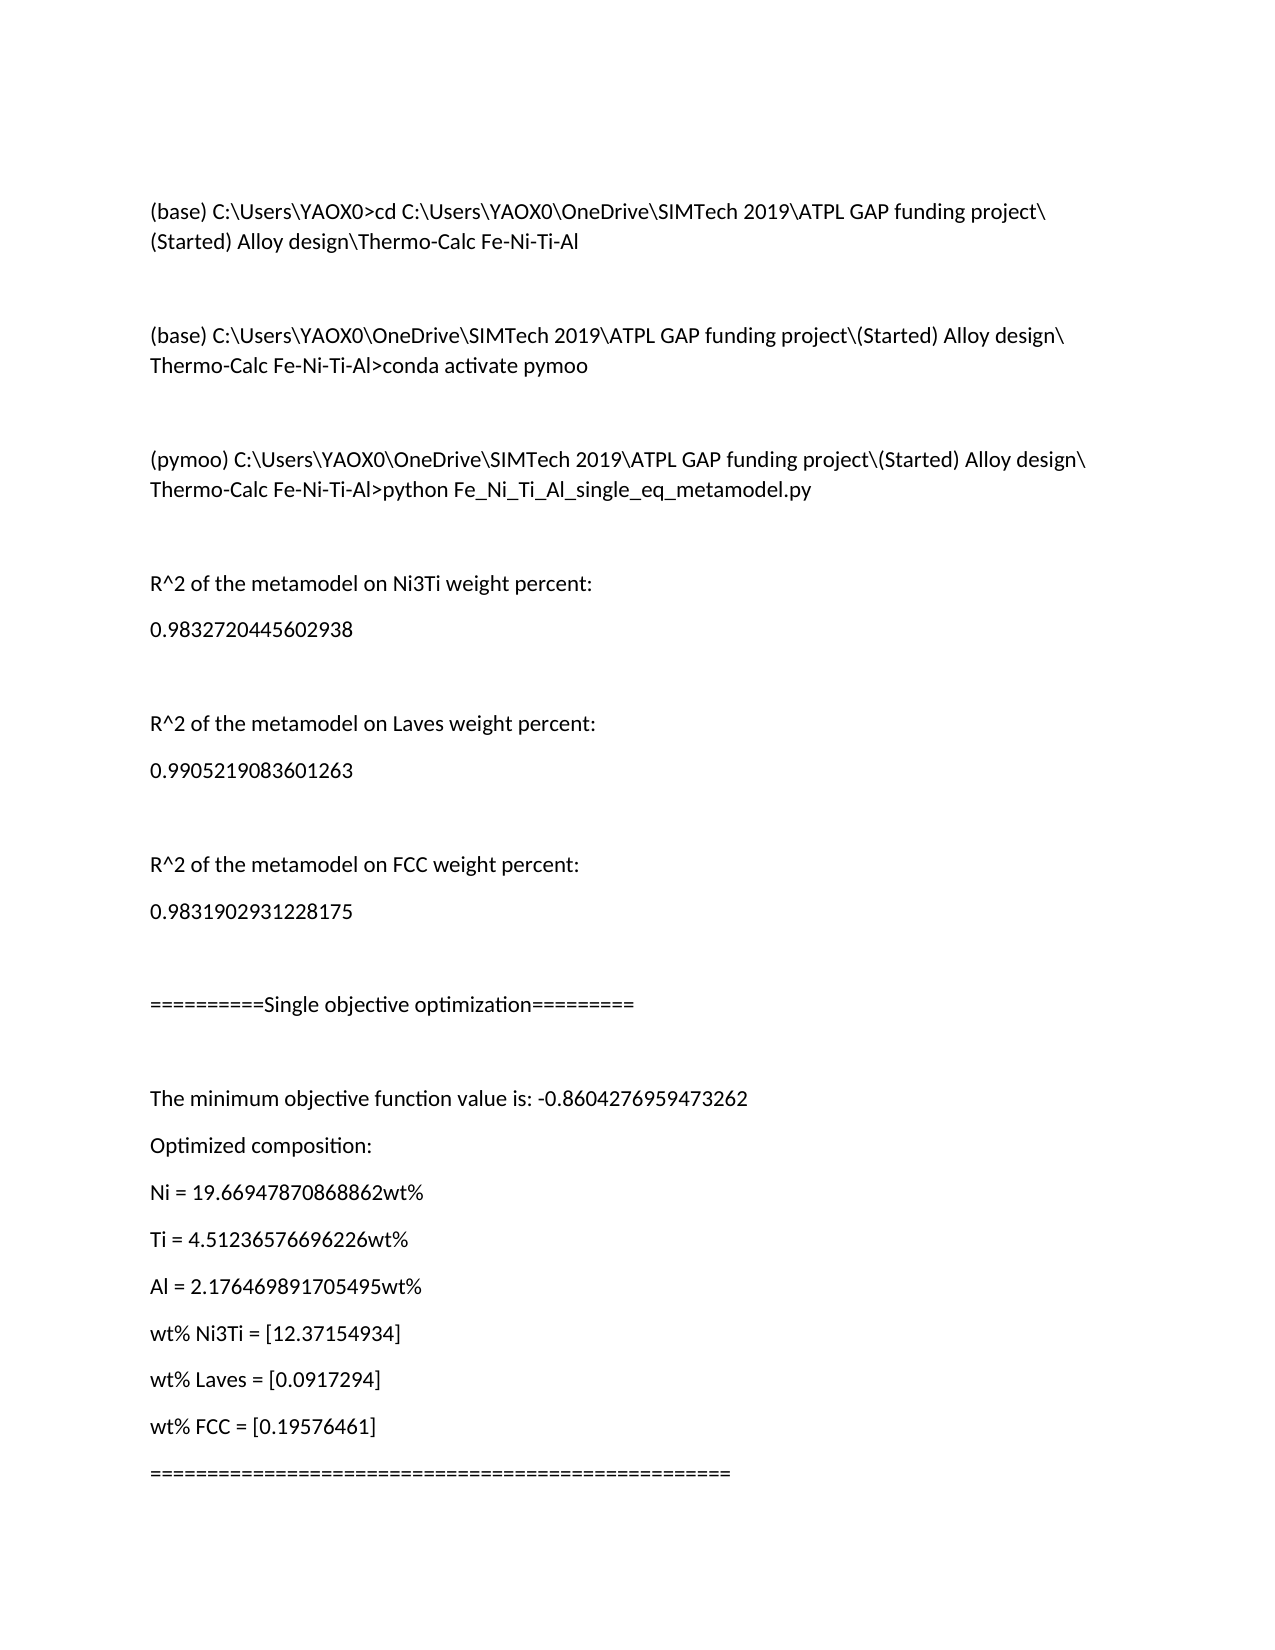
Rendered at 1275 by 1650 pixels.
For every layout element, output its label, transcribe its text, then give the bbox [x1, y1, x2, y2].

text R^2 of the metamodel on Laves weight percent: [150, 709, 1125, 737]
text R^2 of the metamodel on FCC weight percent: [150, 850, 1125, 878]
text Ni = 19.66947870868862wt% [150, 1178, 1125, 1206]
text ==========Single objective optimization========= [150, 991, 1125, 1019]
text =================================================== [150, 1459, 1125, 1487]
text wt% FCC = [0.19576461] [150, 1412, 1125, 1441]
text The minimum objective function value is: -0.8604276959473262 [150, 1084, 1125, 1112]
text 0.9905219083601263 [150, 756, 1125, 784]
text wt% Ni3Ti = [12.37154934] [150, 1319, 1125, 1347]
text wt% Laves = [0.0917294] [150, 1366, 1125, 1394]
text 0.9832720445602938 [150, 616, 1125, 644]
text R^2 of the metamodel on Ni3Ti weight percent: [150, 569, 1125, 597]
text (base) C:\Users\YAOX0\OneDrive\SIMTech 2019\ATPL GAP funding project\(Started) Alloy design\Thermo-Calc Fe-Ni-Ti-Al>conda activate pymoo [150, 321, 1125, 379]
text 0.9831902931228175 [150, 897, 1125, 925]
text (base) C:\Users\YAOX0>cd C:\Users\YAOX0\OneDrive\SIMTech 2019\ATPL GAP funding project\(Started) Alloy design\Thermo-Calc Fe-Ni-Ti-Al [150, 197, 1125, 255]
text Al = 2.176469891705495wt% [150, 1272, 1125, 1300]
text Ti = 4.51236576696226wt% [150, 1225, 1125, 1253]
text Optimized composition: [150, 1131, 1125, 1159]
text (pymoo) C:\Users\YAOX0\OneDrive\SIMTech 2019\ATPL GAP funding project\(Started) Alloy design\Thermo-Calc Fe-Ni-Ti-Al>python Fe_Ni_Ti_Al_single_eq_metamodel.py [150, 445, 1125, 503]
